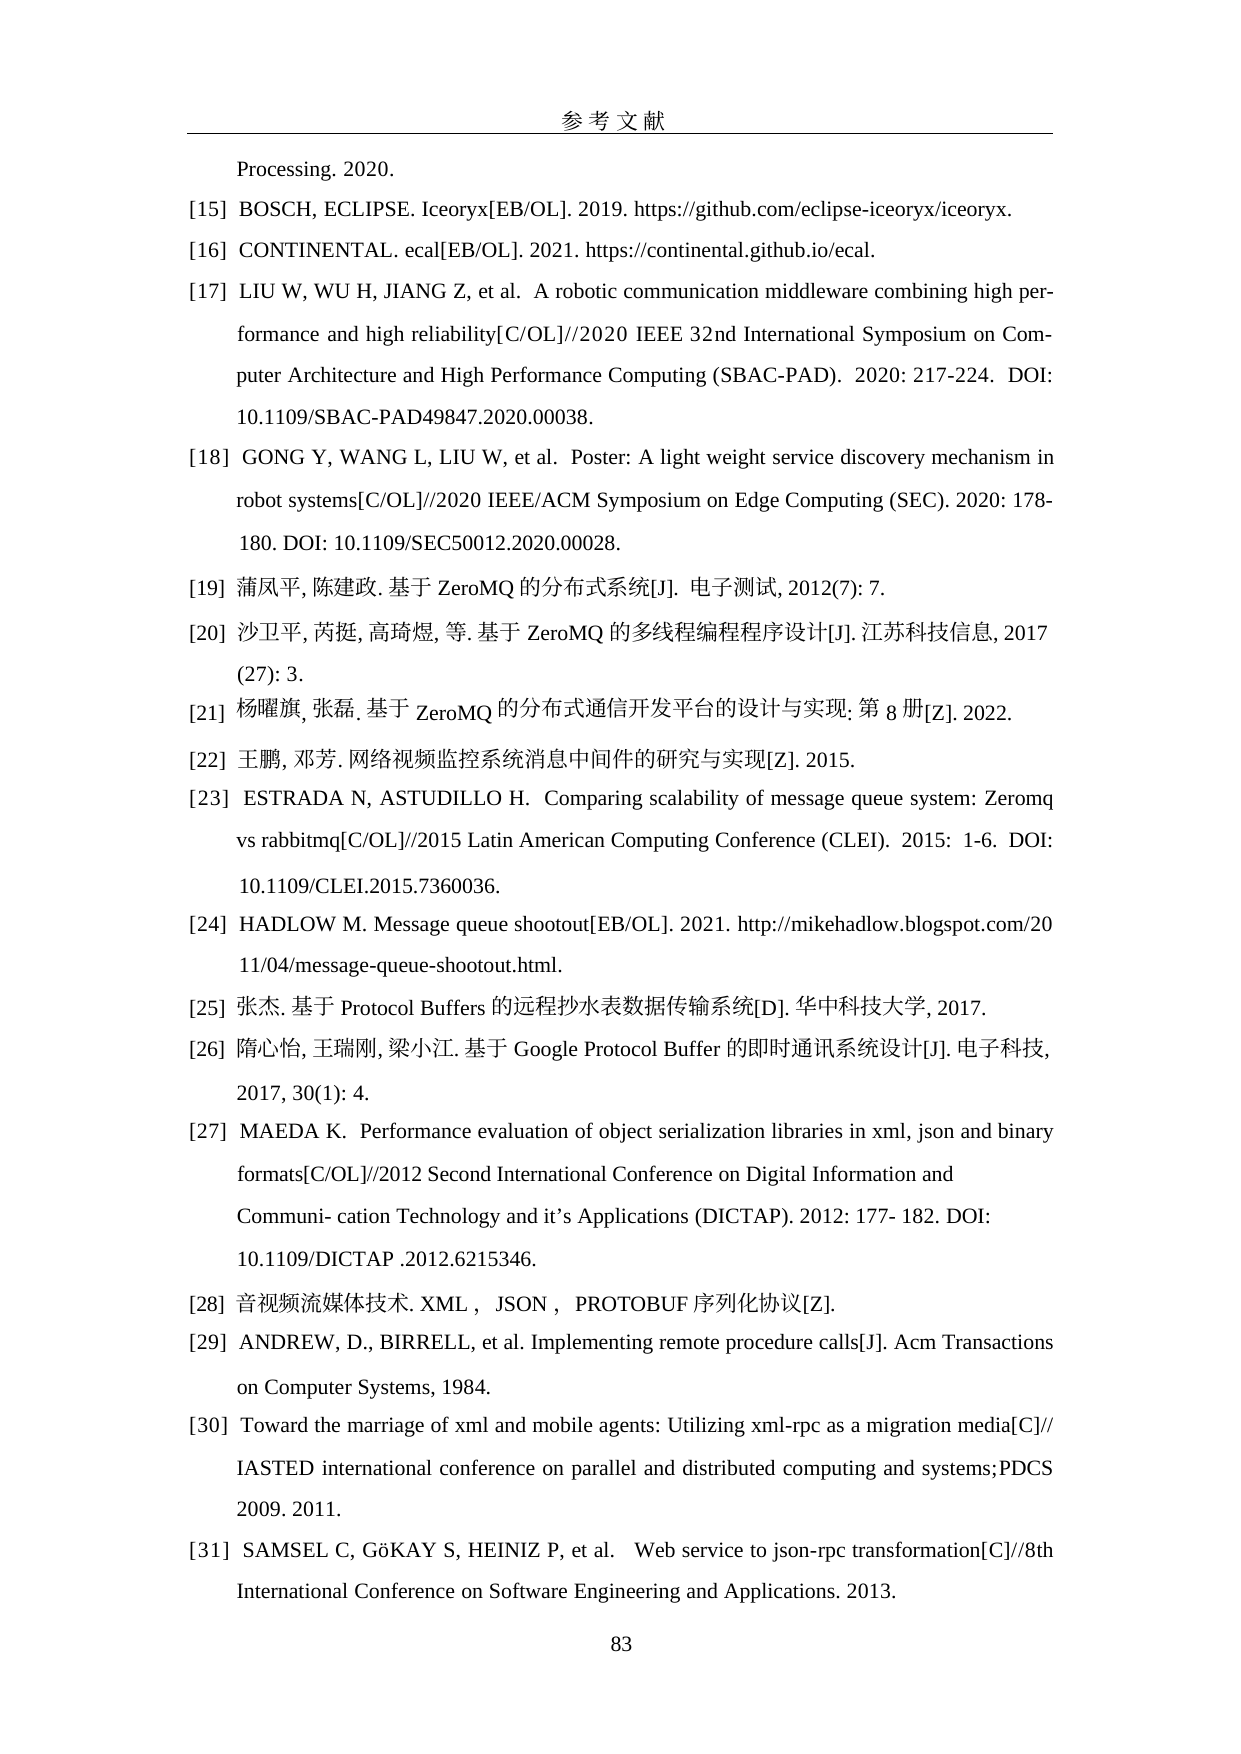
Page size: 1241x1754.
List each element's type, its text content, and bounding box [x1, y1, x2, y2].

text [28] 音视频流媒体技术. XML ，JSON ，PROTOBUF 序列化协议[Z]. [189, 1289, 1054, 1317]
text [22] 王鹏, 邓芳. 网络视频监控系统消息中间件的研究与实现[Z]. 2015. [189, 745, 1054, 773]
text [17] LIU W, WU H, JIANG Z, et al. A robotic communication middleware combining high per- [189, 279, 1054, 308]
text Processing. 2020. [236, 161, 1054, 181]
text [29] ANDREW, D., BIRRELL, et al. Implementing remote procedure calls[J]. Acm Transactions [189, 1330, 1054, 1359]
text vs rabbitmq[C/OL]//2015 Latin American Computing Conference (CLEI). 2015: 1-6. DOI: [236, 834, 1054, 872]
text International Conference on Software Engineering and Applications. 2013. [236, 1579, 1054, 1608]
text [21] 杨曜旗, 张磊. 基于 ZeroMQ 的分布式通信开发平台的设计与实现: 第 8 册[Z]. 2022. [189, 704, 1054, 745]
text (27): 3. [237, 665, 1054, 685]
text formance and high reliability[C/OL]//2020 IEEE 32nd International Symposium on Com- puter Architecture and High Performance Computing (SBAC-PAD). 2020: 217-224. DOI: 10.1109/SBAC-PAD49847.2020.00038. [236, 321, 1053, 429]
text [25] 张杰. 基于 Protocol Buffers 的远程抄水表数据传输系统[D]. 华中科技大学, 2017. [189, 995, 1054, 1023]
text [20] 沙卫平, 芮挺, 高琦煜, 等. 基于 ZeroMQ 的多线程编程程序设计[J]. 江苏科技信息, 2017 [189, 618, 1054, 645]
text 2017, 30(1): 4. [236, 1084, 1054, 1105]
text IASTED international conference on parallel and distributed computing and systems;PDCS 2009. 2011. [236, 1455, 1053, 1522]
text [15] BOSCH, ECLIPSE. Iceoryx[EB/OL]. 2019. https://github.com/eclipse-iceoryx/iceoryx. [16] CONTINENTAL. ecal[EB/OL]. 2021. https://continental.github.io/ecal. [189, 196, 1012, 262]
text [23] ESTRADA N, ASTUDILLO H. Comparing scalability of message queue system: Zeromq [189, 786, 1054, 815]
text 10.1109/CLEI.2015.7360036. [238, 872, 1054, 901]
text [30] Toward the marriage of xml and mobile agents: Utilizing xml-rpc as a migration media[C]// [189, 1413, 1054, 1442]
text [27] MAEDA K. Performance evaluation of object serialization libraries in xml, json and binary [189, 1119, 1054, 1148]
text on Computer Systems, 1984. [237, 1379, 1054, 1398]
text [31] SAMSEL C, GöKAY S, HEINIZ P, et al. Web service to json-rpc transformation[C]//8th [189, 1538, 1054, 1567]
text [26] 隋心怡, 王瑞刚, 梁小江. 基于 Google Protocol Buffer 的即时通讯系统设计[J]. 电子科技, [189, 1036, 1054, 1065]
text robot systems[C/OL]//2020 IEEE/ACM Symposium on Edge Computing (SEC). 2020: 178- 180. DOI: 10.1109/SEC50012.2020.00028. [236, 487, 1053, 556]
text [24] HADLOW M. Message queue shootout[EB/OL]. 2021. http://mikehadlow.blogspot.com/20 11/04/message-queue-shootout.html. [189, 911, 1053, 977]
text [18] GONG Y, WANG L, LIU W, et al. Poster: A light weight service discovery mechanism in [189, 445, 1054, 474]
text formats[C/OL]//2012 Second International Conference on Digital Information and Communi- cation Technology and it’s Applications (DICTAP). 2012: 177- 182. DOI: 10.1109/DICTAP .2012.6215346. [237, 1161, 1053, 1271]
text [19] 蒲凤平, 陈建政. 基于 ZeroMQ 的分布式系统[J]. 电子测试, 2012(7): 7. [189, 574, 1054, 601]
